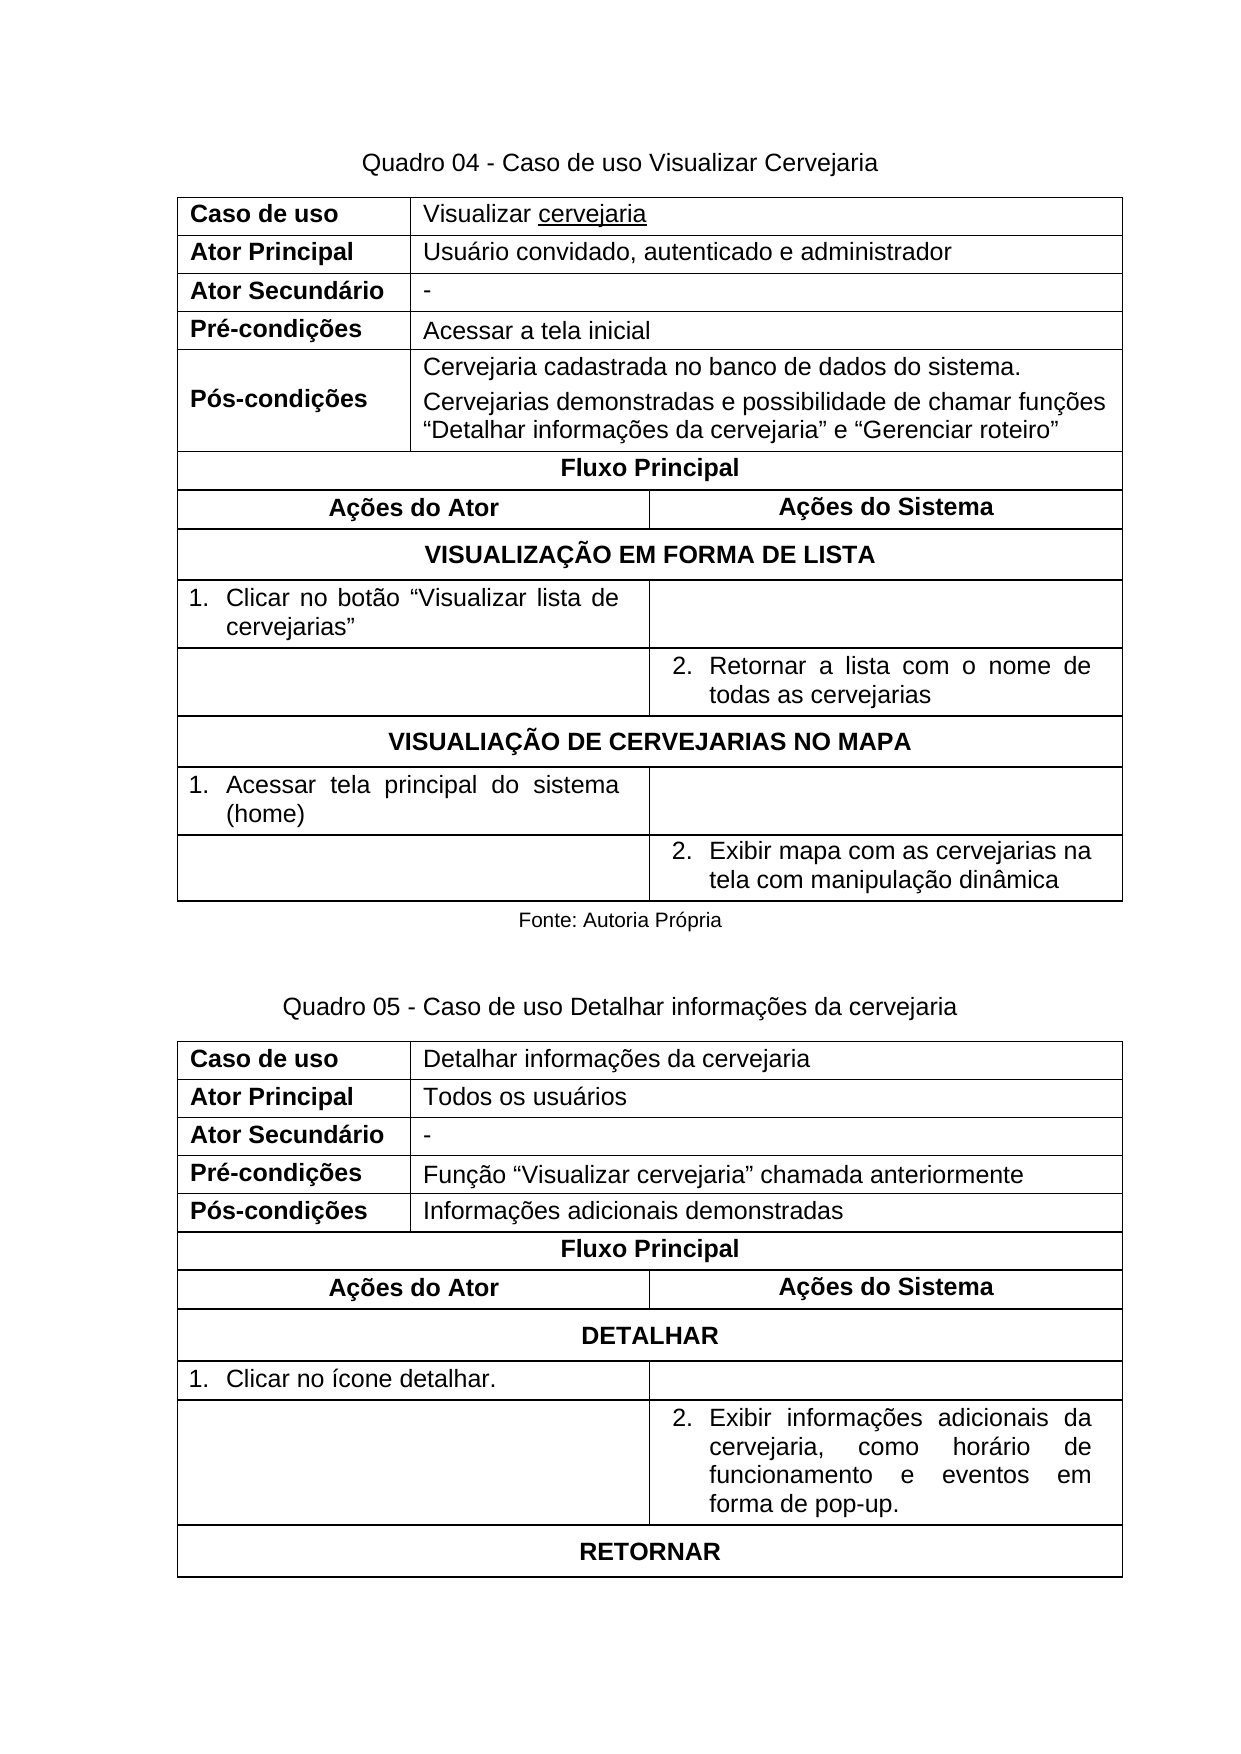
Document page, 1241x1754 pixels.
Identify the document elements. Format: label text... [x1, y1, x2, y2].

table_cell Informações adicionais demonstradas [411, 1194, 1122, 1231]
table_cell Exibir informações adicionais da cervejaria, como horário de funcionamento e eventos em forma de pop-up. [650, 1401, 1122, 1524]
table_cell Função “Visualizar cervejaria” chamada anteriormente [411, 1156, 1122, 1193]
table_cell Exibir mapa com as cervejarias na tela com manipulação dinâmica [650, 836, 1122, 900]
table_cell Clicar no botão “Visualizar lista de cervejarias” [178, 581, 649, 647]
table_cell Pré-condições [178, 312, 410, 349]
table_cell [650, 581, 1122, 647]
table_header Visualizar cervejaria [411, 198, 1122, 235]
table_cell Ações do Sistema [650, 491, 1122, 527]
table_cell Ator Secundário [178, 1118, 410, 1155]
table_cell Todos os usuários [411, 1080, 1122, 1117]
table_cell [178, 1401, 649, 1524]
table_cell Ações do Ator [178, 1271, 649, 1308]
text Quadro 05 - Caso de uso Detalhar informações da cervejaria [177, 992, 1063, 1021]
table_header Detalhar informações da cervejaria [411, 1042, 1122, 1079]
table_cell Ator Secundário [178, 274, 410, 311]
table_cell Acessar a tela inicial [411, 312, 1122, 349]
text Quadro 04 - Caso de uso Visualizar Cervejaria [177, 148, 1063, 176]
table_cell Cervejaria cadastrada no banco de dados do sistema. Cervejarias demonstradas e possibilidade de chamar funções “Detalhar informações da cervejaria” e “Gerenciar roteiro” [411, 350, 1122, 451]
table_header Caso de uso [178, 198, 410, 235]
table_cell Ator Principal [178, 1080, 410, 1117]
table_cell Clicar no ícone detalhar. [178, 1362, 649, 1399]
table_cell Pós-condições [178, 1194, 410, 1231]
table_cell Ações do Ator [178, 491, 649, 527]
table_cell [650, 1362, 1122, 1399]
table_cell - [411, 1118, 1122, 1155]
table_cell Acessar tela principal do sistema (home) [178, 768, 649, 834]
table_cell Fluxo Principal [178, 1233, 1122, 1269]
table_cell - [411, 274, 1122, 311]
table_cell DETALHAR [178, 1310, 1122, 1360]
table_cell Ações do Sistema [650, 1271, 1122, 1308]
table_cell VISUALIAÇÃO DE CERVEJARIAS NO MAPA [178, 717, 1122, 766]
table_header Caso de uso [178, 1042, 410, 1079]
table_cell RETORNAR [178, 1526, 1122, 1576]
table_cell Ator Principal [178, 236, 410, 273]
table_cell Usuário convidado, autenticado e administrador [411, 236, 1122, 273]
table_cell Pós-condições [178, 350, 410, 451]
table_cell [650, 768, 1122, 834]
table_cell VISUALIZAÇÃO EM FORMA DE LISTA [178, 530, 1122, 579]
table_cell [178, 649, 649, 714]
table_cell [178, 836, 649, 900]
table_cell Retornar a lista com o nome de todas as cervejarias [650, 649, 1122, 714]
table_cell Pré-condições [178, 1156, 410, 1193]
text Fonte: Autoria Própria [177, 908, 1063, 932]
table_cell Fluxo Principal [178, 452, 1122, 488]
